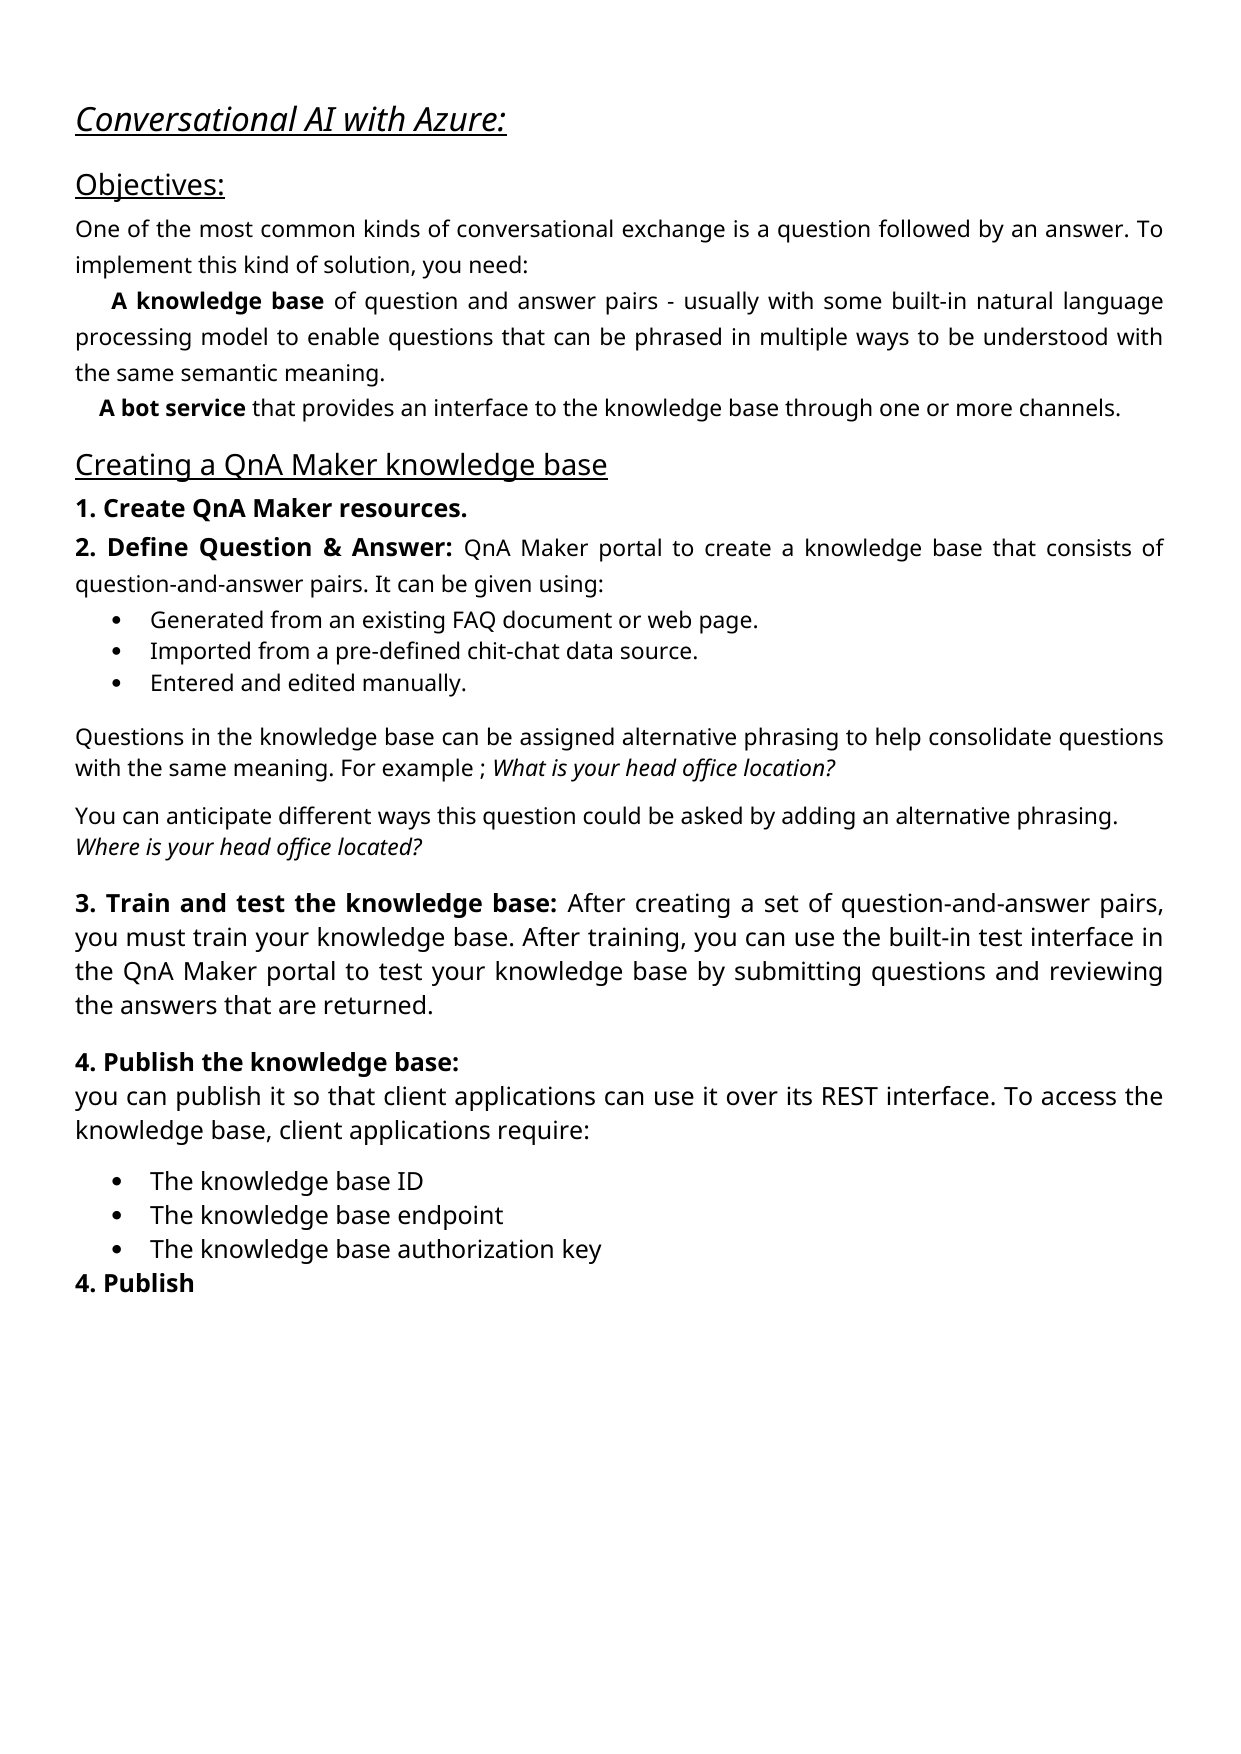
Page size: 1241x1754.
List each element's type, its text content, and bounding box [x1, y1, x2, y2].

list Entered and edited manually. [112, 667, 1165, 698]
list The knowledge base authorization key [112, 1232, 1165, 1266]
list Imported from a pre-defined chit-chat data source. [112, 635, 1165, 667]
text Conversational AI with Azure: [75, 95, 1165, 141]
text One of the most common kinds of conversational exchange is a question followed by an answer. To implement this kind of solution, you need: [75, 213, 1165, 280]
list Generated from an existing FAQ document or web page. [112, 604, 1165, 635]
text A bot service that provides an interface to the knowledge base through one or more channels. [75, 392, 1165, 424]
text Where is your head office located? [75, 831, 1165, 863]
text You can anticipate different ways this question could be asked by adding an alternative phrasing. [75, 800, 1165, 831]
text 1. Create QnA Maker resources. [75, 490, 1165, 524]
text 2. Define Question & Answer: QnA Maker portal to create a knowledge base that consists of question-and-answer pairs. It can be given using: [75, 529, 1165, 599]
text 4. Publish the knowledge base: [75, 1044, 1165, 1078]
text 3. Train and test the knowledge base: After creating a set of question-and-answer pairs, you must train your knowledge base. After training, you can use the built-in test interface in the QnA Maker portal to test your knowledge base by submitting questions and reviewing the answers that are returned. [75, 885, 1165, 1022]
list The knowledge base endpoint [112, 1198, 1165, 1232]
text Objectives: [75, 164, 1165, 203]
text 4. Publish [75, 1266, 1165, 1300]
text you can publish it so that client applications can use it over its REST interface. To access the knowledge base, client applications require: [75, 1078, 1165, 1146]
text Creating a QnA Maker knowledge base [75, 444, 1165, 484]
text Questions in the knowledge base can be assigned alternative phrasing to help consolidate questions with the same meaning. For example ; What is your head office location? [75, 721, 1165, 783]
list The knowledge base ID [112, 1163, 1165, 1198]
text A knowledge base of question and answer pairs - usually with some built-in natural language processing model to enable questions that can be phrased in multiple ways to be understood with the same semantic meaning. [75, 284, 1165, 388]
